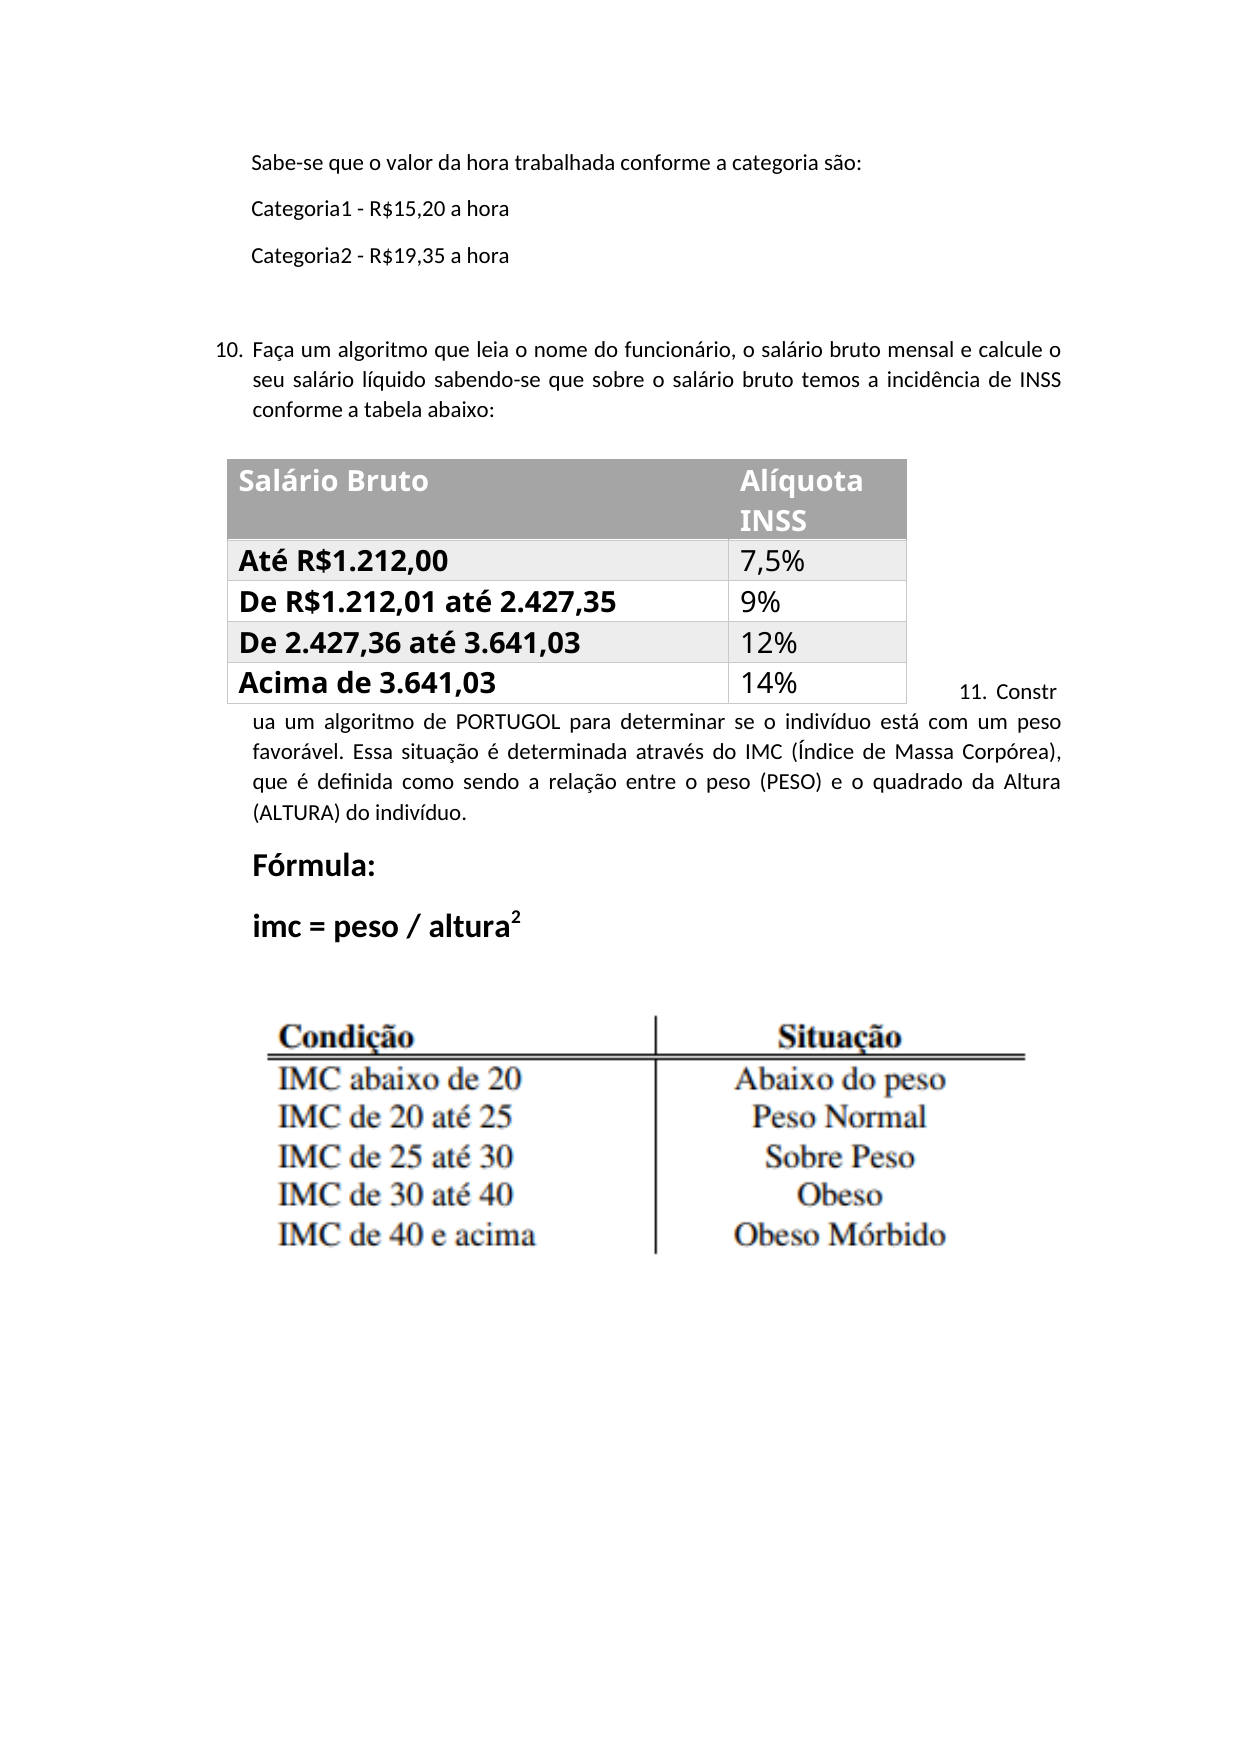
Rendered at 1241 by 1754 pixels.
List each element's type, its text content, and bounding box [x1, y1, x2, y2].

table_cell 7,5% [729, 541, 906, 580]
table_cell 14% [729, 663, 906, 702]
list Construa um algoritmo de PORTUGOL para determinar se o indivíduo está com um peso favorável. Essa situação é determinada através do IMC (Índice de Massa Corpórea), que é definida como sendo a relação entre o peso (PESO) e o quadrado da Altura (ALTURA) do indivíduo. [215, 677, 1063, 826]
table_cell De R$1.212,01 até 2.427,35 [228, 581, 728, 621]
table_cell Até R$1.212,00 [228, 541, 728, 580]
text Categoria2 - R$19,35 a hora [251, 241, 1063, 269]
table_header Alíquota INSS [729, 460, 906, 539]
list Faça um algoritmo que leia o nome do funcionário, o salário bruto mensal e calcule o seu salário líquido sabendo-se que sobre o salário bruto temos a incidência de INSS conforme a tabela abaixo: [215, 335, 1063, 423]
text Fórmula: [252, 844, 1063, 885]
text imc = peso / altura2 [252, 905, 1063, 946]
text Categoria1 - R$15,20 a hora [251, 194, 1063, 222]
table_cell 12% [729, 622, 906, 662]
picture [246, 995, 1079, 1265]
table_header Salário Bruto [228, 460, 728, 539]
text Sabe-se que o valor da hora trabalhada conforme a categoria são: [251, 148, 1063, 176]
table_cell 9% [729, 581, 906, 621]
table_cell De 2.427,36 até 3.641,03 [228, 622, 728, 662]
table_cell Acima de 3.641,03 [228, 663, 728, 702]
